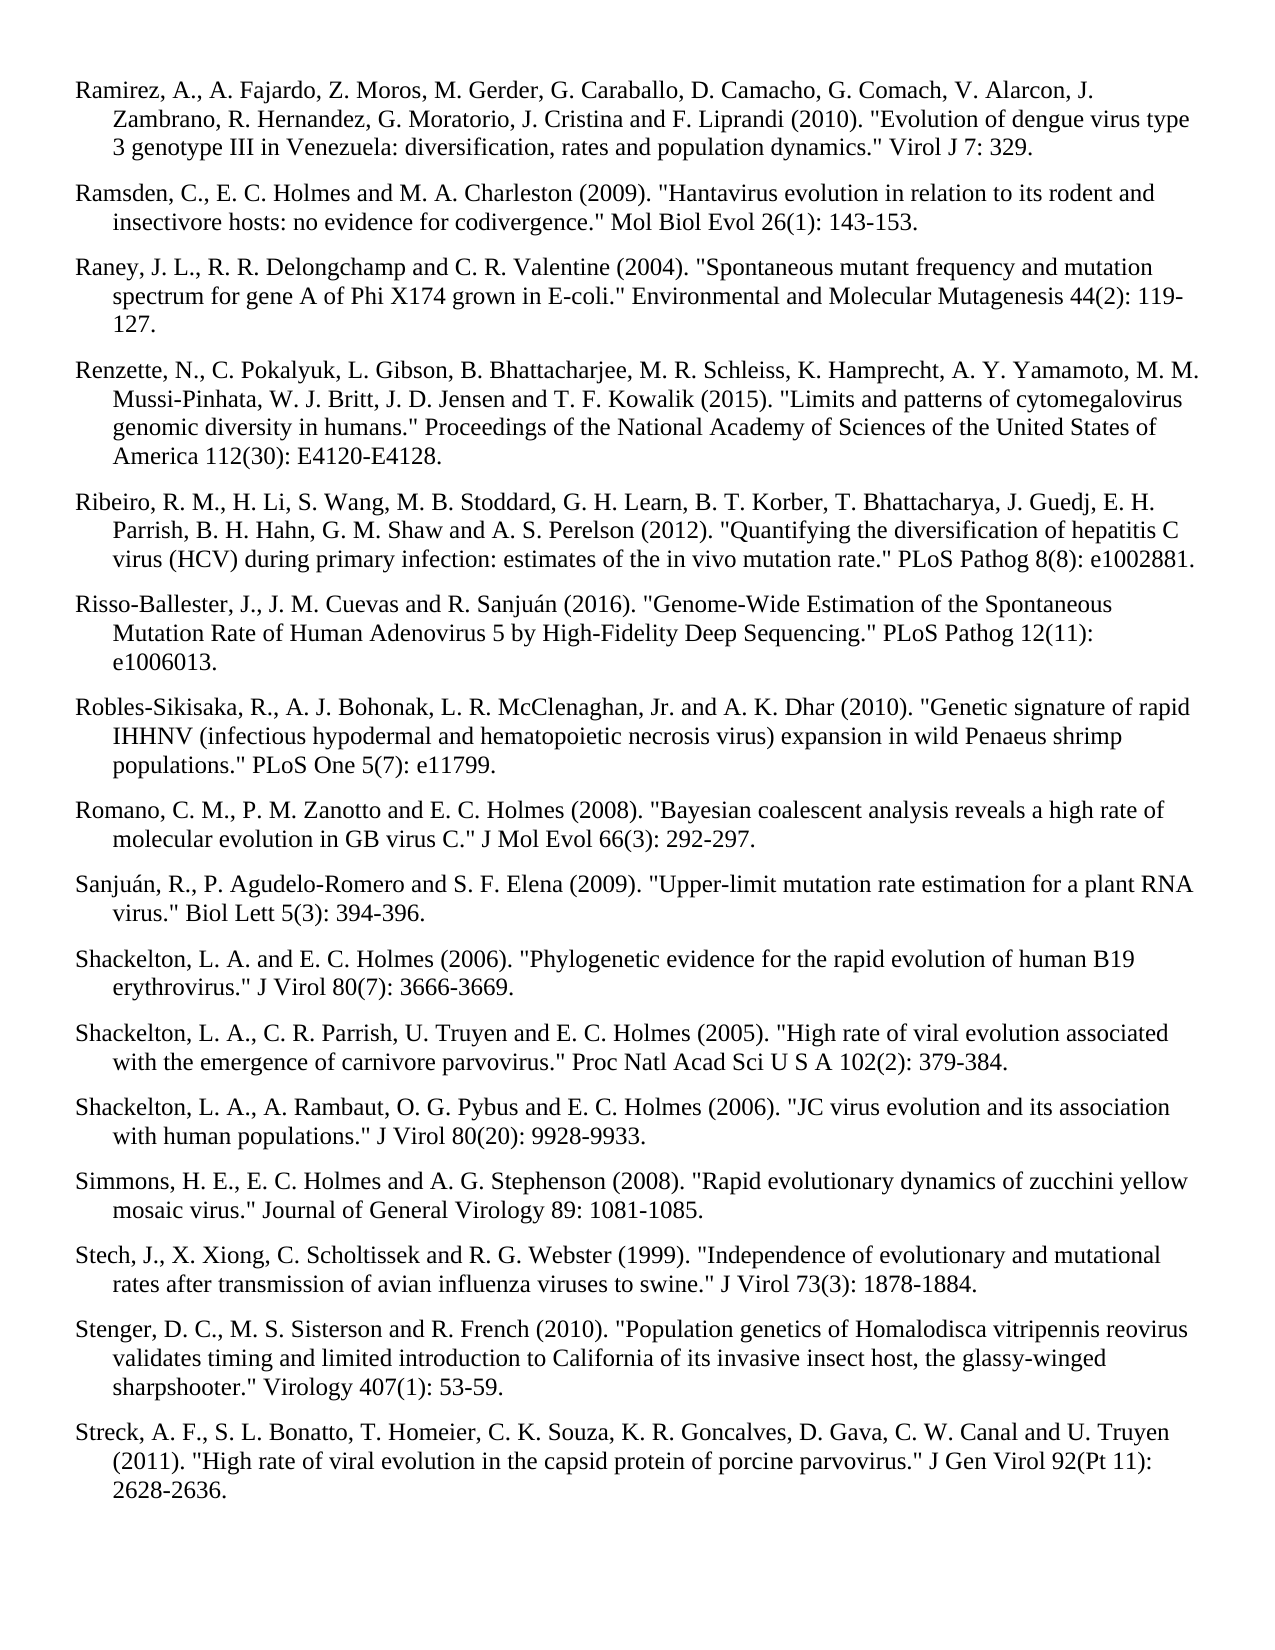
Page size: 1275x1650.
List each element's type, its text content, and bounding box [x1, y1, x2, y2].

text Romano, C. M., P. M. Zanotto and E. C. Holmes (2008). "Bayesian coalescent analysis reveals a high rate of molecular evolution in GB virus C." J Mol Evol 66(3): 292-297. [75, 795, 1200, 853]
text Shackelton, L. A., A. Rambaut, O. G. Pybus and E. C. Holmes (2006). "JC virus evolution and its association with human populations." J Virol 80(20): 9928-9933. [75, 1092, 1200, 1149]
text Robles-Sikisaka, R., A. J. Bohonak, L. R. McClenaghan, Jr. and A. K. Dhar (2010). "Genetic signature of rapid IHHNV (infectious hypodermal and hematopoietic necrosis virus) expansion in wild Penaeus shrimp populations." PLoS One 5(7): e11799. [75, 692, 1200, 779]
text Streck, A. F., S. L. Bonatto, T. Homeier, C. K. Souza, K. R. Goncalves, D. Gava, C. W. Canal and U. Truyen (2011). "High rate of viral evolution in the capsid protein of porcine parvovirus." J Gen Virol 92(Pt 11): 2628-2636. [75, 1417, 1200, 1504]
text Sanjuán, R., P. Agudelo-Romero and S. F. Elena (2009). "Upper-limit mutation rate estimation for a plant RNA virus." Biol Lett 5(3): 394-396. [75, 869, 1200, 927]
text Simmons, H. E., E. C. Holmes and A. G. Stephenson (2008). "Rapid evolutionary dynamics of zucchini yellow mosaic virus." Journal of General Virology 89: 1081-1085. [75, 1166, 1200, 1224]
text Shackelton, L. A. and E. C. Holmes (2006). "Phylogenetic evidence for the rapid evolution of human B19 erythrovirus." J Virol 80(7): 3666-3669. [75, 944, 1200, 1001]
text Stenger, D. C., M. S. Sisterson and R. French (2010). "Population genetics of Homalodisca vitripennis reovirus validates timing and limited introduction to California of its invasive insect host, the glassy-winged sharpshooter." Virology 407(1): 53-59. [75, 1314, 1200, 1401]
text Stech, J., X. Xiong, C. Scholtissek and R. G. Webster (1999). "Independence of evolutionary and mutational rates after transmission of avian influenza viruses to swine." J Virol 73(3): 1878-1884. [75, 1240, 1200, 1298]
text Shackelton, L. A., C. R. Parrish, U. Truyen and E. C. Holmes (2005). "High rate of viral evolution associated with the emergence of carnivore parvovirus." Proc Natl Acad Sci U S A 102(2): 379-384. [75, 1018, 1200, 1075]
text Risso-Ballester, J., J. M. Cuevas and R. Sanjuán (2016). "Genome-Wide Estimation of the Spontaneous Mutation Rate of Human Adenovirus 5 by High-Fidelity Deep Sequencing." PLoS Pathog 12(11): e1006013. [75, 589, 1200, 676]
